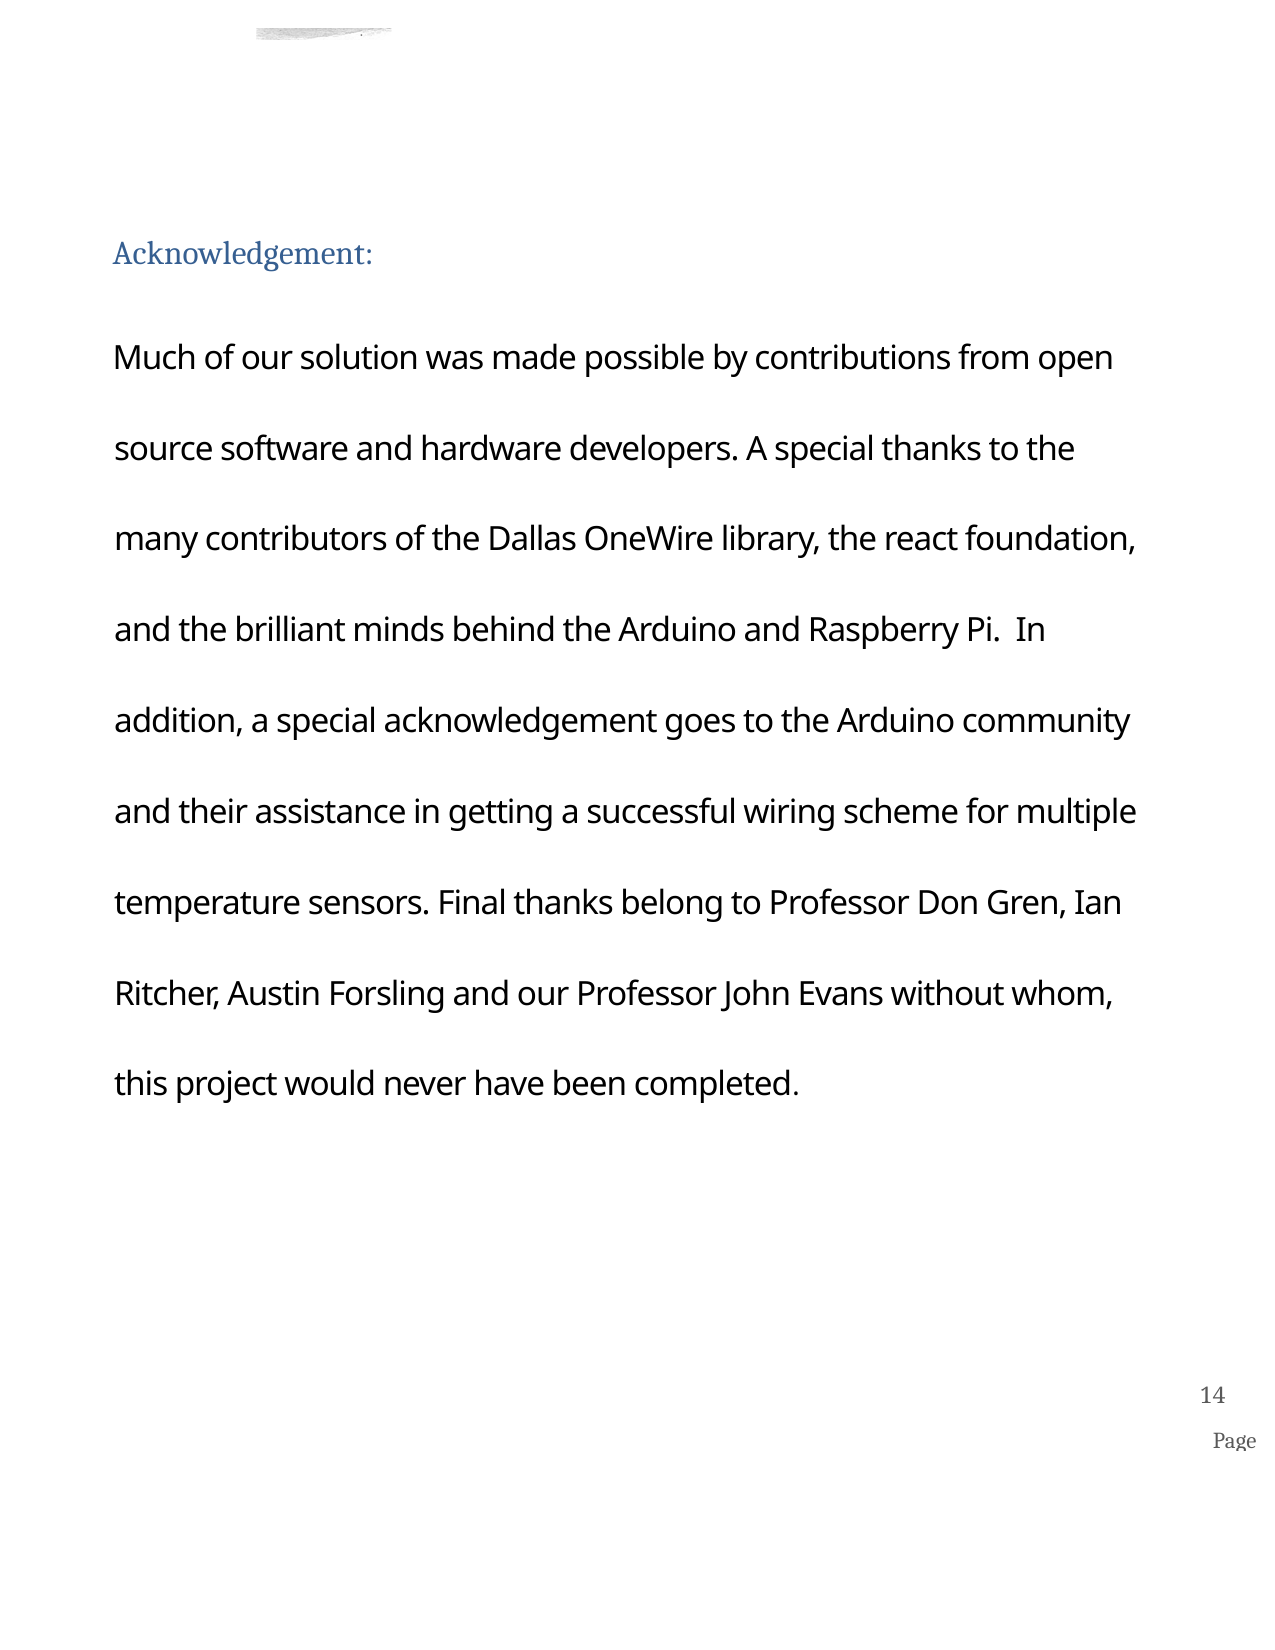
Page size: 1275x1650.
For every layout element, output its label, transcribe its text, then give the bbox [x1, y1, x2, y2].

subtitle Much of our solution was made possible by contributions from open source software and hardware developers. A special thanks to the many contributors of the Dallas OneWire library, the react foundation, and the brilliant minds behind the Arduino and Raspberry Pi. In addition, a special acknowledgement goes to the Arduino community and their assistance in getting a successful wiring scheme for multiple temperature sensors. Final thanks belong to Professor Don Gren, Ian Ritcher, Austin Forsling and our Professor John Evans without whom, this project would never have been completed. [112, 333, 1163, 1106]
picture [256, 28, 392, 40]
subtitle Acknowledgement: [112, 234, 1163, 272]
